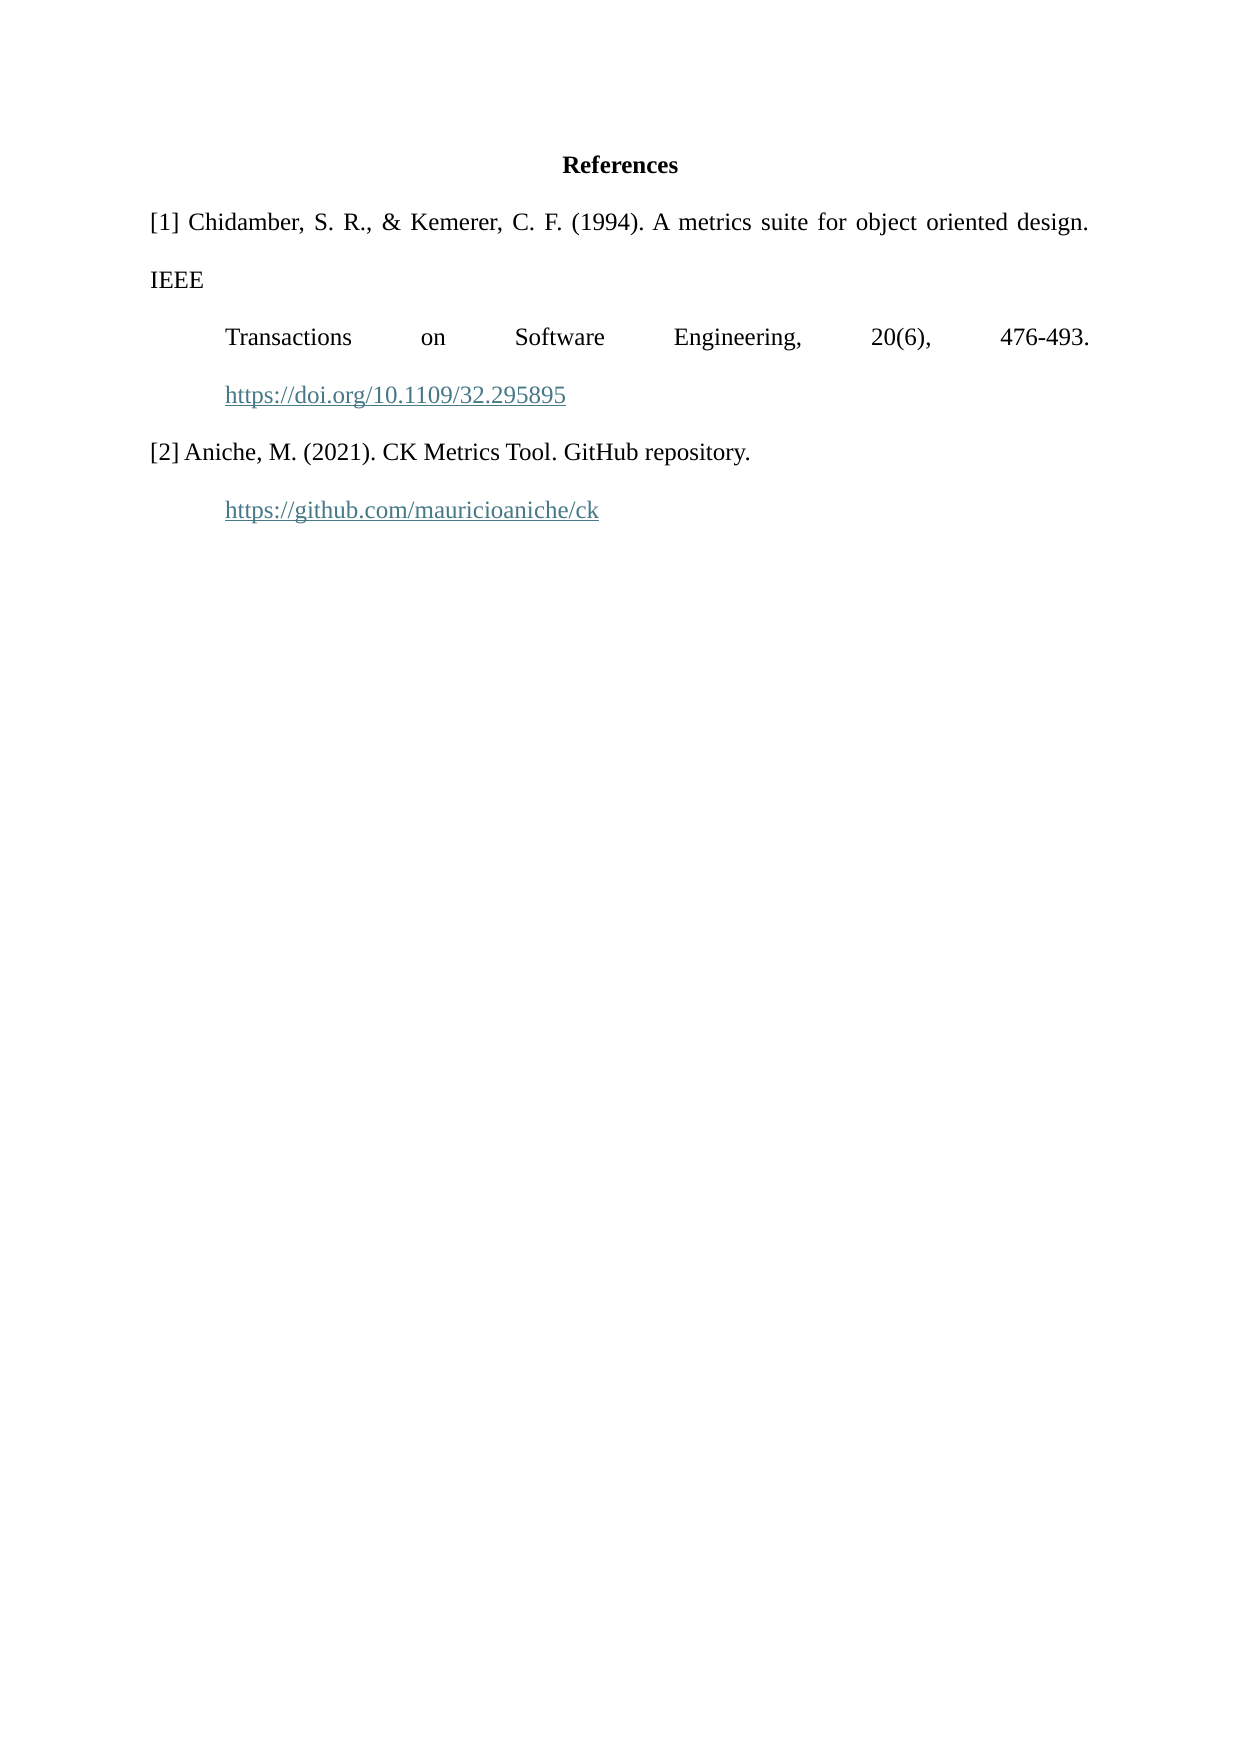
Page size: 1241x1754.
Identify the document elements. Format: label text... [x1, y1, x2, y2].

text https://github.com/mauricioaniche/ck [150, 495, 1090, 524]
text [2] Aniche, M. (2021). CK Metrics Tool. GitHub repository. [150, 437, 1090, 466]
text Transactions on Software Engineering, 20(6), 476-493. https://doi.org/10.1109/32.295895 [225, 322, 1090, 409]
text [1] Chidamber, S. R., & Kemerer, C. F. (1994). A metrics suite for object oriented design. IEEE [150, 207, 1090, 294]
subtitle References [150, 150, 1090, 179]
